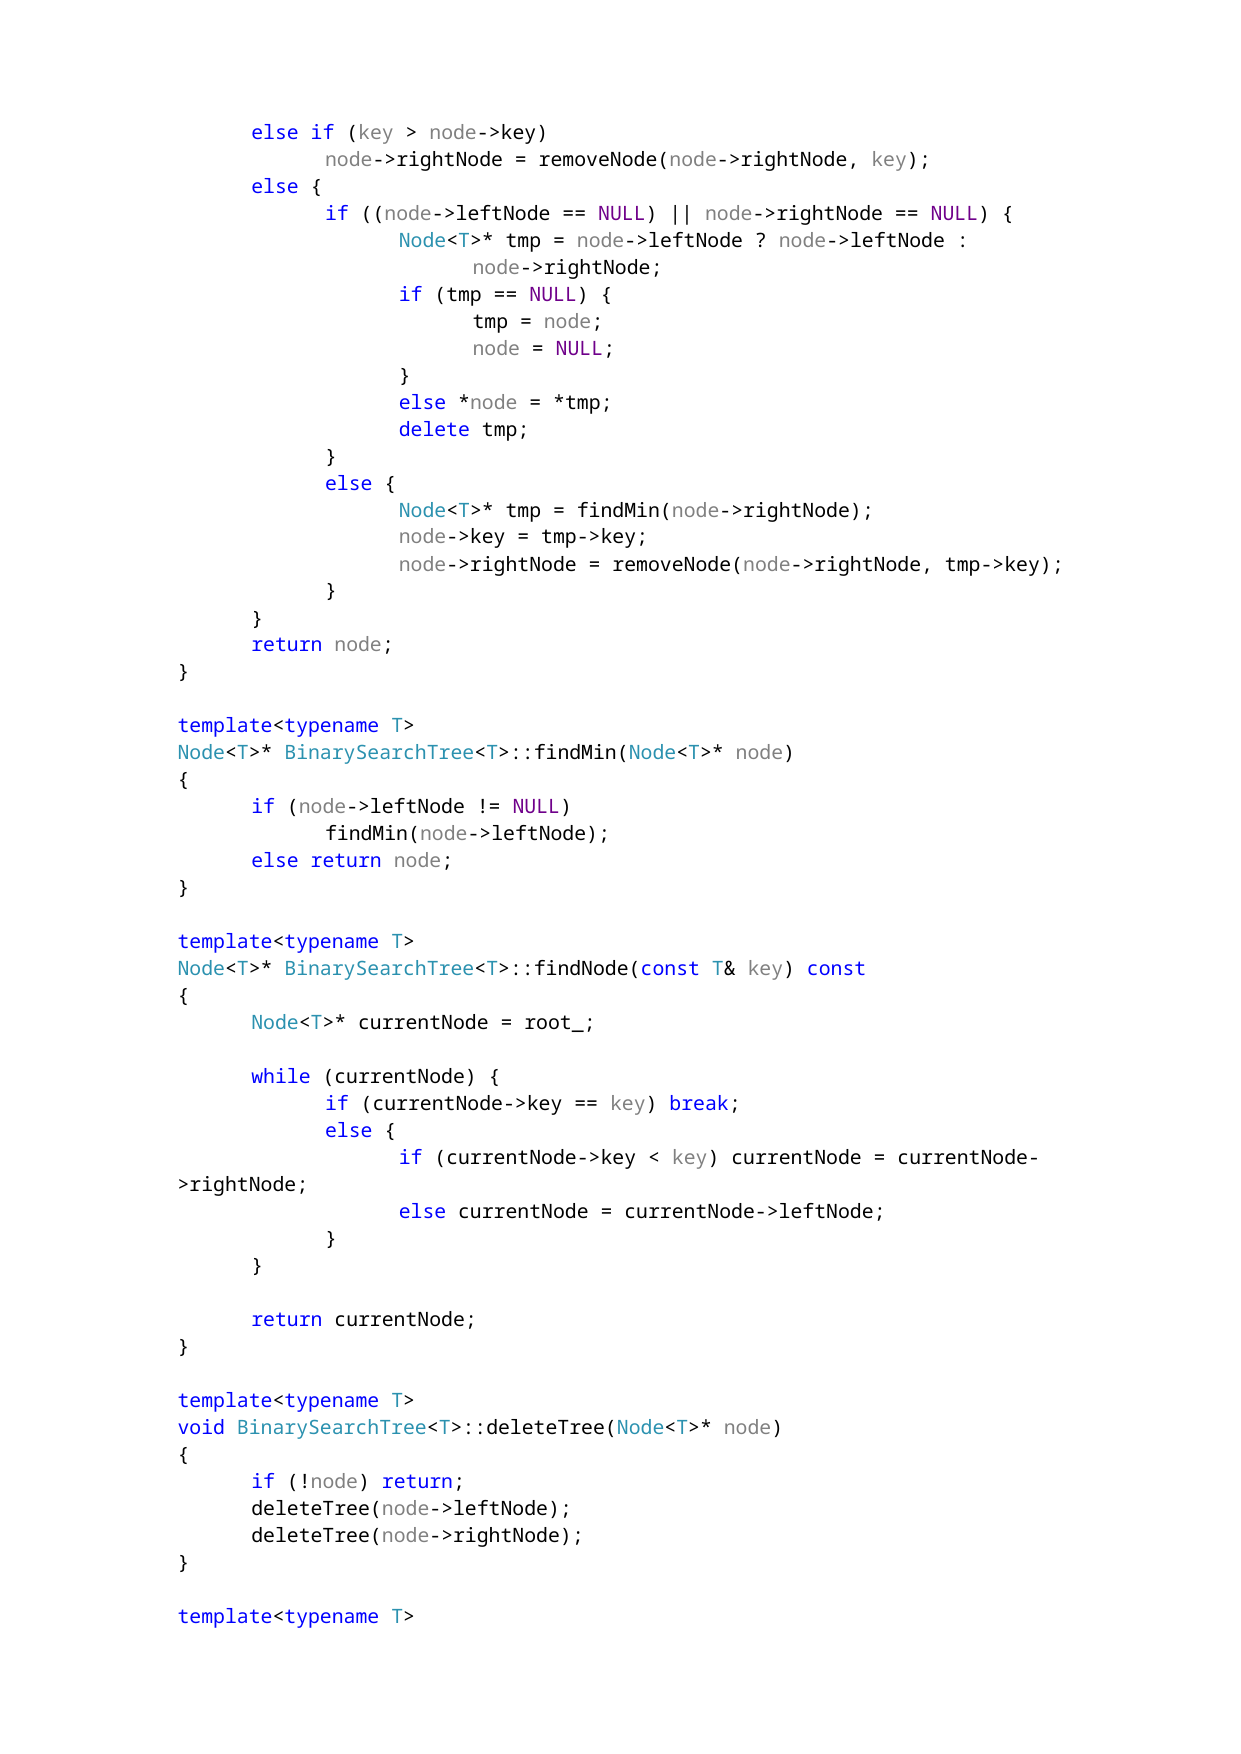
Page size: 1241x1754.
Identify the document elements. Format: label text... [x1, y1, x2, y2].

text template<typename T> [177, 1386, 1152, 1413]
text if (currentNode->key < key) currentNode = currentNode->rightNode; [177, 1143, 1152, 1197]
text Node<T>* BinarySearchTree<T>::findMin(Node<T>* node) [177, 739, 1152, 766]
text { [177, 766, 1152, 793]
text return node; [177, 631, 1152, 658]
text Node<T>* tmp = findMin(node->rightNode); [177, 496, 1152, 523]
text Node<T>* currentNode = root_; [177, 1008, 1152, 1035]
text if (tmp == NULL) { [177, 280, 1152, 307]
text Node<T>* tmp = node->leftNode ? node->leftNode : [177, 226, 1152, 253]
text findMin(node->leftNode); [177, 819, 1152, 847]
text node->rightNode = removeNode(node->rightNode, tmp->key); [177, 550, 1152, 577]
text else { [177, 469, 1152, 496]
text } [177, 1332, 1152, 1359]
text else return node; [177, 847, 1152, 873]
text while (currentNode) { [177, 1062, 1152, 1089]
text deleteTree(node->rightNode); [177, 1521, 1152, 1548]
text if (!node) return; [177, 1467, 1152, 1494]
text } [177, 658, 1152, 685]
text return currentNode; [177, 1305, 1152, 1332]
text if (node->leftNode != NULL) [177, 793, 1152, 819]
text } [177, 604, 1152, 631]
text deleteTree(node->leftNode); [177, 1494, 1152, 1521]
text } [177, 1251, 1152, 1278]
text if ((node->leftNode == NULL) || node->rightNode == NULL) { [177, 199, 1152, 226]
text template<typename T> [177, 1602, 1152, 1629]
text node->rightNode; [177, 253, 1152, 280]
text node->rightNode = removeNode(node->rightNode, key); [177, 145, 1152, 172]
text else { [177, 172, 1152, 199]
text if (currentNode->key == key) break; [177, 1089, 1152, 1116]
text node->key = tmp->key; [177, 523, 1152, 550]
text } [177, 873, 1152, 901]
text void BinarySearchTree<T>::deleteTree(Node<T>* node) [177, 1413, 1152, 1440]
text delete tmp; [177, 415, 1152, 442]
text { [177, 1440, 1152, 1467]
text } [177, 1224, 1152, 1251]
text tmp = node; [177, 307, 1152, 334]
text Node<T>* BinarySearchTree<T>::findNode(const T& key) const [177, 954, 1152, 981]
text } [177, 1548, 1152, 1575]
text node = NULL; [177, 334, 1152, 361]
text else *node = *tmp; [177, 388, 1152, 415]
text } [177, 442, 1152, 469]
text template<typename T> [177, 927, 1152, 954]
text template<typename T> [177, 712, 1152, 739]
text else currentNode = currentNode->leftNode; [177, 1197, 1152, 1224]
text { [177, 981, 1152, 1008]
text } [177, 361, 1152, 388]
text else if (key > node->key) [177, 118, 1152, 145]
text } [177, 577, 1152, 604]
text else { [177, 1116, 1152, 1143]
